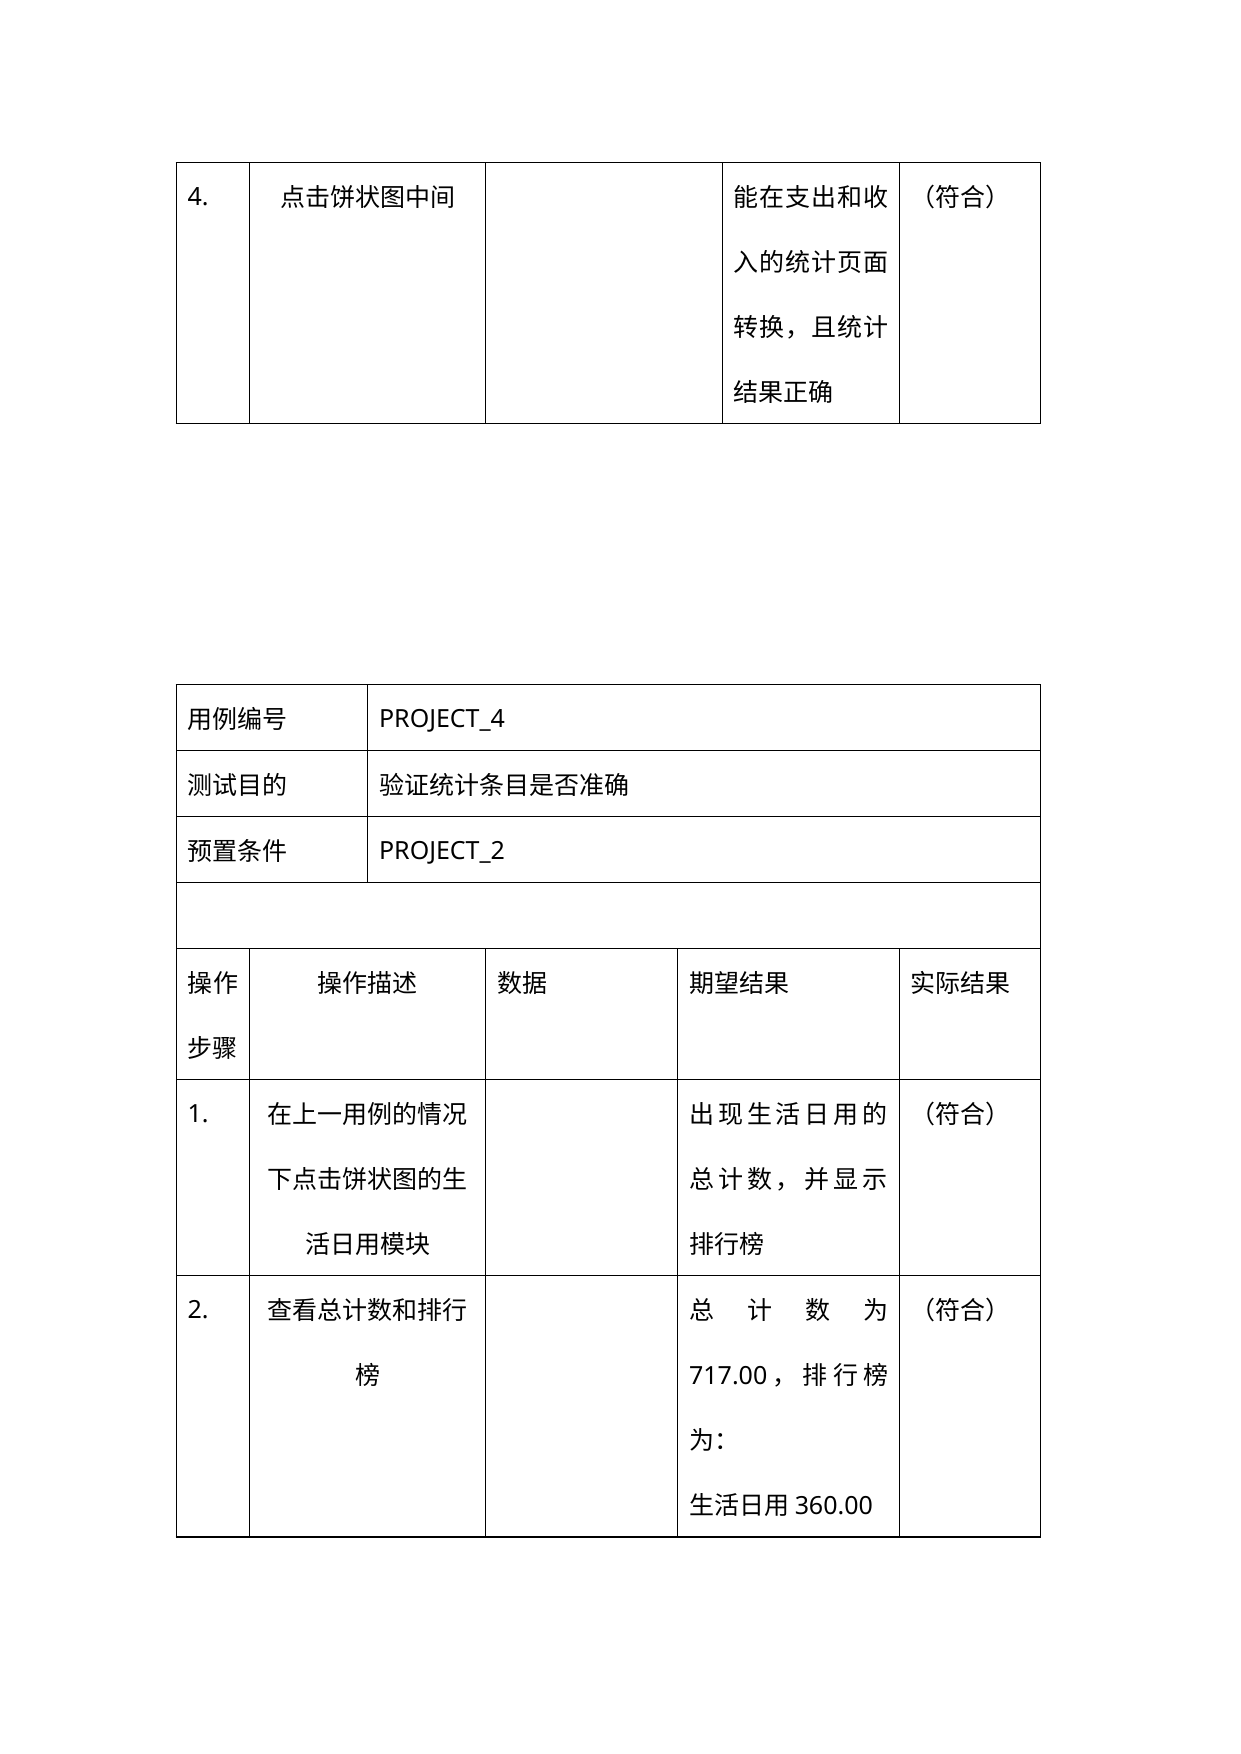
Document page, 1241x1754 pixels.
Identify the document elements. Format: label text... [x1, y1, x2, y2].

table_cell [486, 1080, 677, 1275]
table_cell 在上一用例的情况下点击饼状图的生活日用模块 [250, 1080, 485, 1275]
table_cell [177, 883, 368, 948]
table_cell 操作描述 [250, 949, 485, 1079]
table_cell [368, 883, 1040, 948]
table_cell 测试目的 [177, 751, 367, 816]
table_cell 1. [177, 1080, 249, 1275]
table_cell 点击饼状图中间 [250, 163, 485, 423]
table_cell [486, 1276, 677, 1536]
table_cell 2. [177, 1276, 249, 1536]
table_cell PROJECT_2 [368, 817, 1040, 882]
table_cell 能在支出和收入的统计页面转换，且统计结果正确 [723, 163, 899, 423]
table_header 用例编号 [177, 685, 367, 750]
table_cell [678, 1276, 899, 1536]
table_cell [486, 163, 722, 423]
table_cell 实际结果 [900, 949, 1040, 1079]
table_cell 操作步骤 [177, 949, 249, 1079]
table_cell 出现生活日用的总计数，并显示排行榜 [678, 1080, 899, 1275]
table_cell （符合） [900, 163, 1040, 423]
table_cell 查看总计数和排行榜 [250, 1276, 485, 1536]
table_cell 期望结果 [678, 949, 899, 1079]
table_header PROJECT_4 [368, 685, 1040, 750]
table_cell 验证统计条目是否准确 [368, 751, 1040, 816]
table_cell 数据 [486, 949, 677, 1079]
table_cell 预置条件 [177, 817, 367, 882]
table_cell 4. [177, 163, 249, 423]
table_cell （符合） [900, 1276, 1040, 1536]
table_cell （符合） [900, 1080, 1040, 1275]
